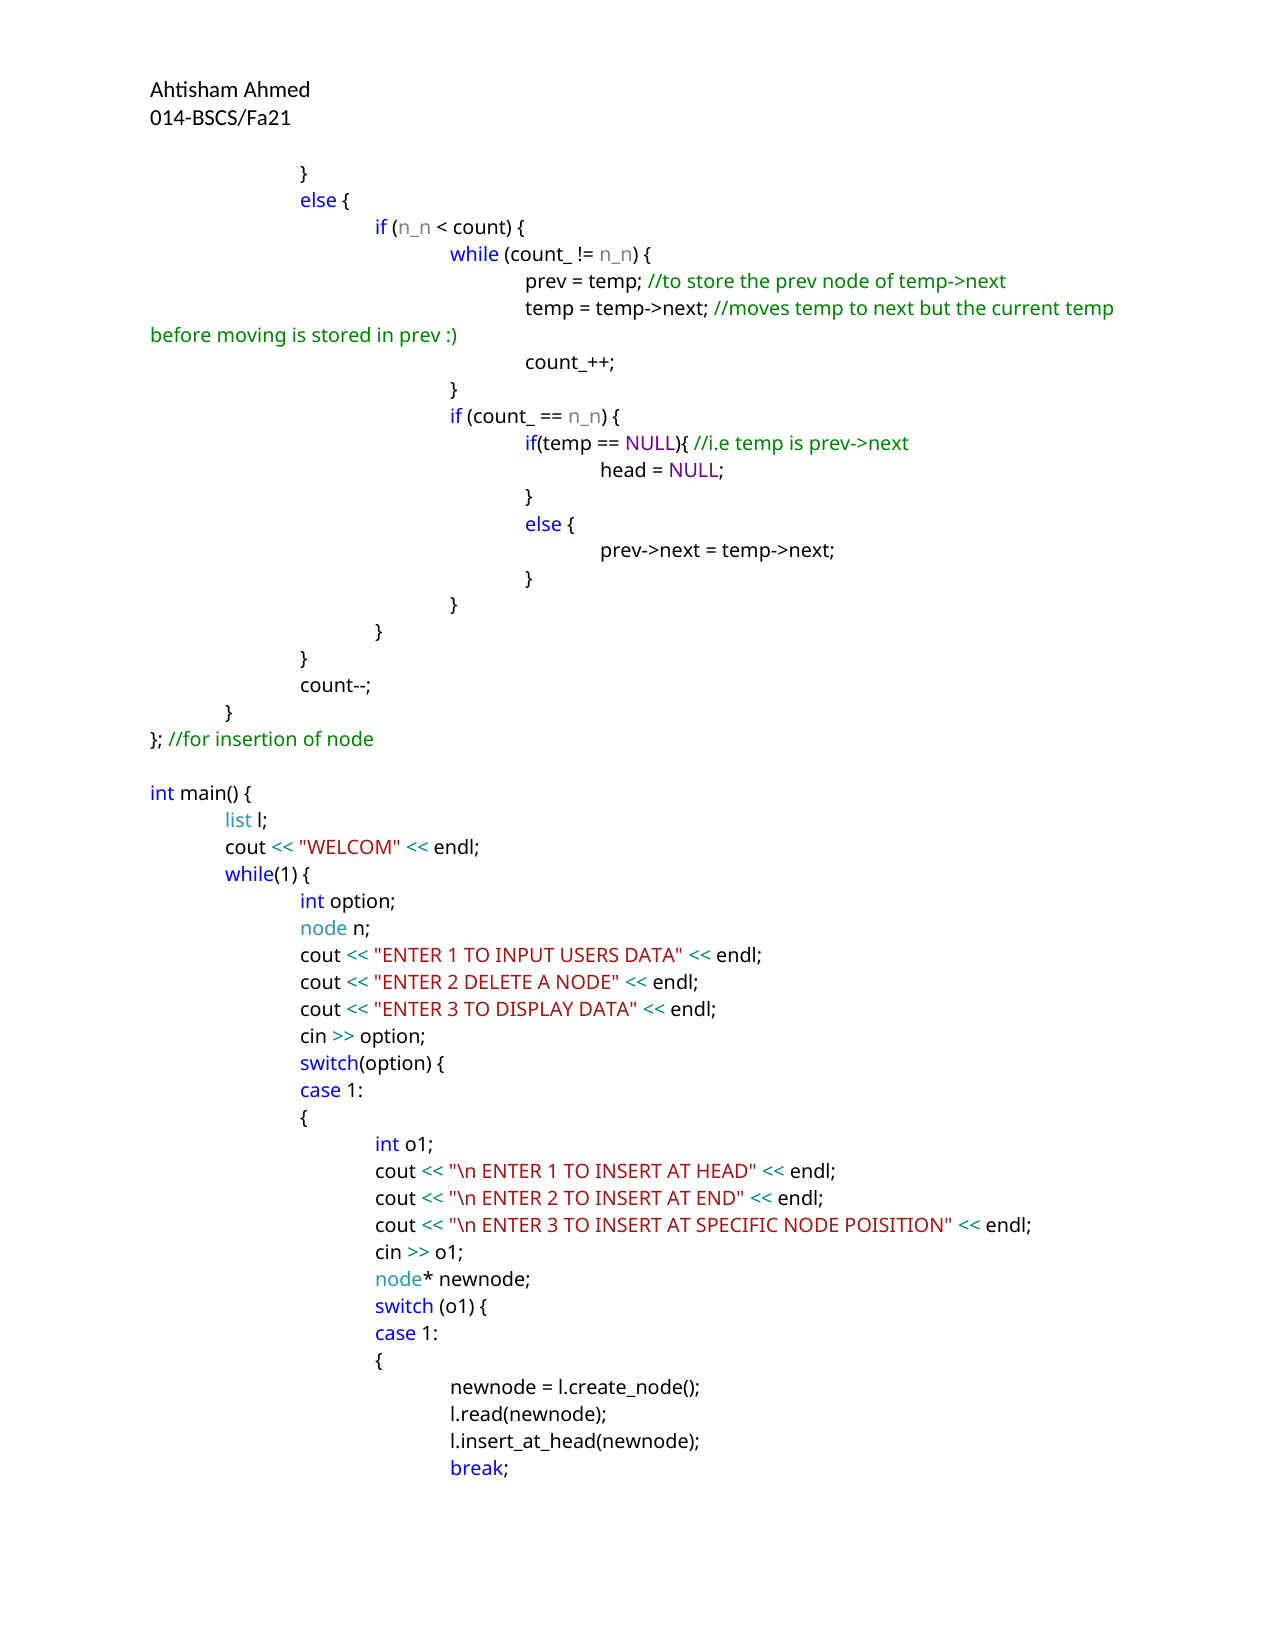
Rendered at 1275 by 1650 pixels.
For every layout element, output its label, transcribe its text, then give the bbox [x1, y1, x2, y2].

text cout << "ENTER 2 DELETE A NODE" << endl; [150, 968, 1125, 995]
text while (count_ != n_n) { [150, 240, 1125, 267]
text count--; [150, 672, 1125, 699]
text switch(option) { [150, 1049, 1125, 1076]
text } [150, 375, 1125, 402]
text if (count_ == n_n) { [150, 402, 1125, 429]
text cout << "\n ENTER 1 TO INSERT AT HEAD" << endl; [150, 1157, 1125, 1184]
text { [150, 1346, 1125, 1373]
text cout << "\n ENTER 2 TO INSERT AT END" << endl; [150, 1184, 1125, 1211]
text } [150, 591, 1125, 618]
text } [150, 699, 1125, 726]
text else { [150, 186, 1125, 213]
text cin >> option; [150, 1022, 1125, 1049]
text head = NULL; [150, 456, 1125, 483]
text cout << "ENTER 3 TO DISPLAY DATA" << endl; [150, 995, 1125, 1022]
text int option; [150, 887, 1125, 914]
text l.insert_at_head(newnode); [150, 1427, 1125, 1454]
text cout << "WELCOM" << endl; [150, 833, 1125, 861]
text prev = temp; //to store the prev node of temp->next [150, 267, 1125, 294]
text while(1) { [150, 861, 1125, 887]
text cout << "ENTER 1 TO INPUT USERS DATA" << endl; [150, 941, 1125, 968]
text int o1; [150, 1130, 1125, 1157]
text newnode = l.create_node(); [150, 1373, 1125, 1400]
text temp = temp->next; //moves temp to next but the current temp before moving is stored in prev :) [150, 294, 1125, 348]
text node n; [150, 914, 1125, 941]
text } [150, 645, 1125, 672]
text } [150, 483, 1125, 510]
text case 1: [150, 1319, 1125, 1346]
text count_++; [150, 348, 1125, 375]
text node* newnode; [150, 1265, 1125, 1292]
text { [150, 1103, 1125, 1130]
text if(temp == NULL){ //i.e temp is prev->next [150, 429, 1125, 456]
text int main() { [150, 779, 1125, 807]
text if (n_n < count) { [150, 213, 1125, 240]
text cin >> o1; [150, 1238, 1125, 1265]
text } [150, 564, 1125, 591]
text case 1: [150, 1076, 1125, 1103]
text list l; [150, 807, 1125, 833]
text }; //for insertion of node [150, 726, 1125, 753]
text } [150, 159, 1125, 186]
text break; [150, 1454, 1125, 1481]
text l.read(newnode); [150, 1400, 1125, 1427]
text prev->next = temp->next; [150, 537, 1125, 564]
text cout << "\n ENTER 3 TO INSERT AT SPECIFIC NODE POISITION" << endl; [150, 1211, 1125, 1238]
text else { [150, 510, 1125, 537]
text } [150, 618, 1125, 645]
text switch (o1) { [150, 1292, 1125, 1319]
